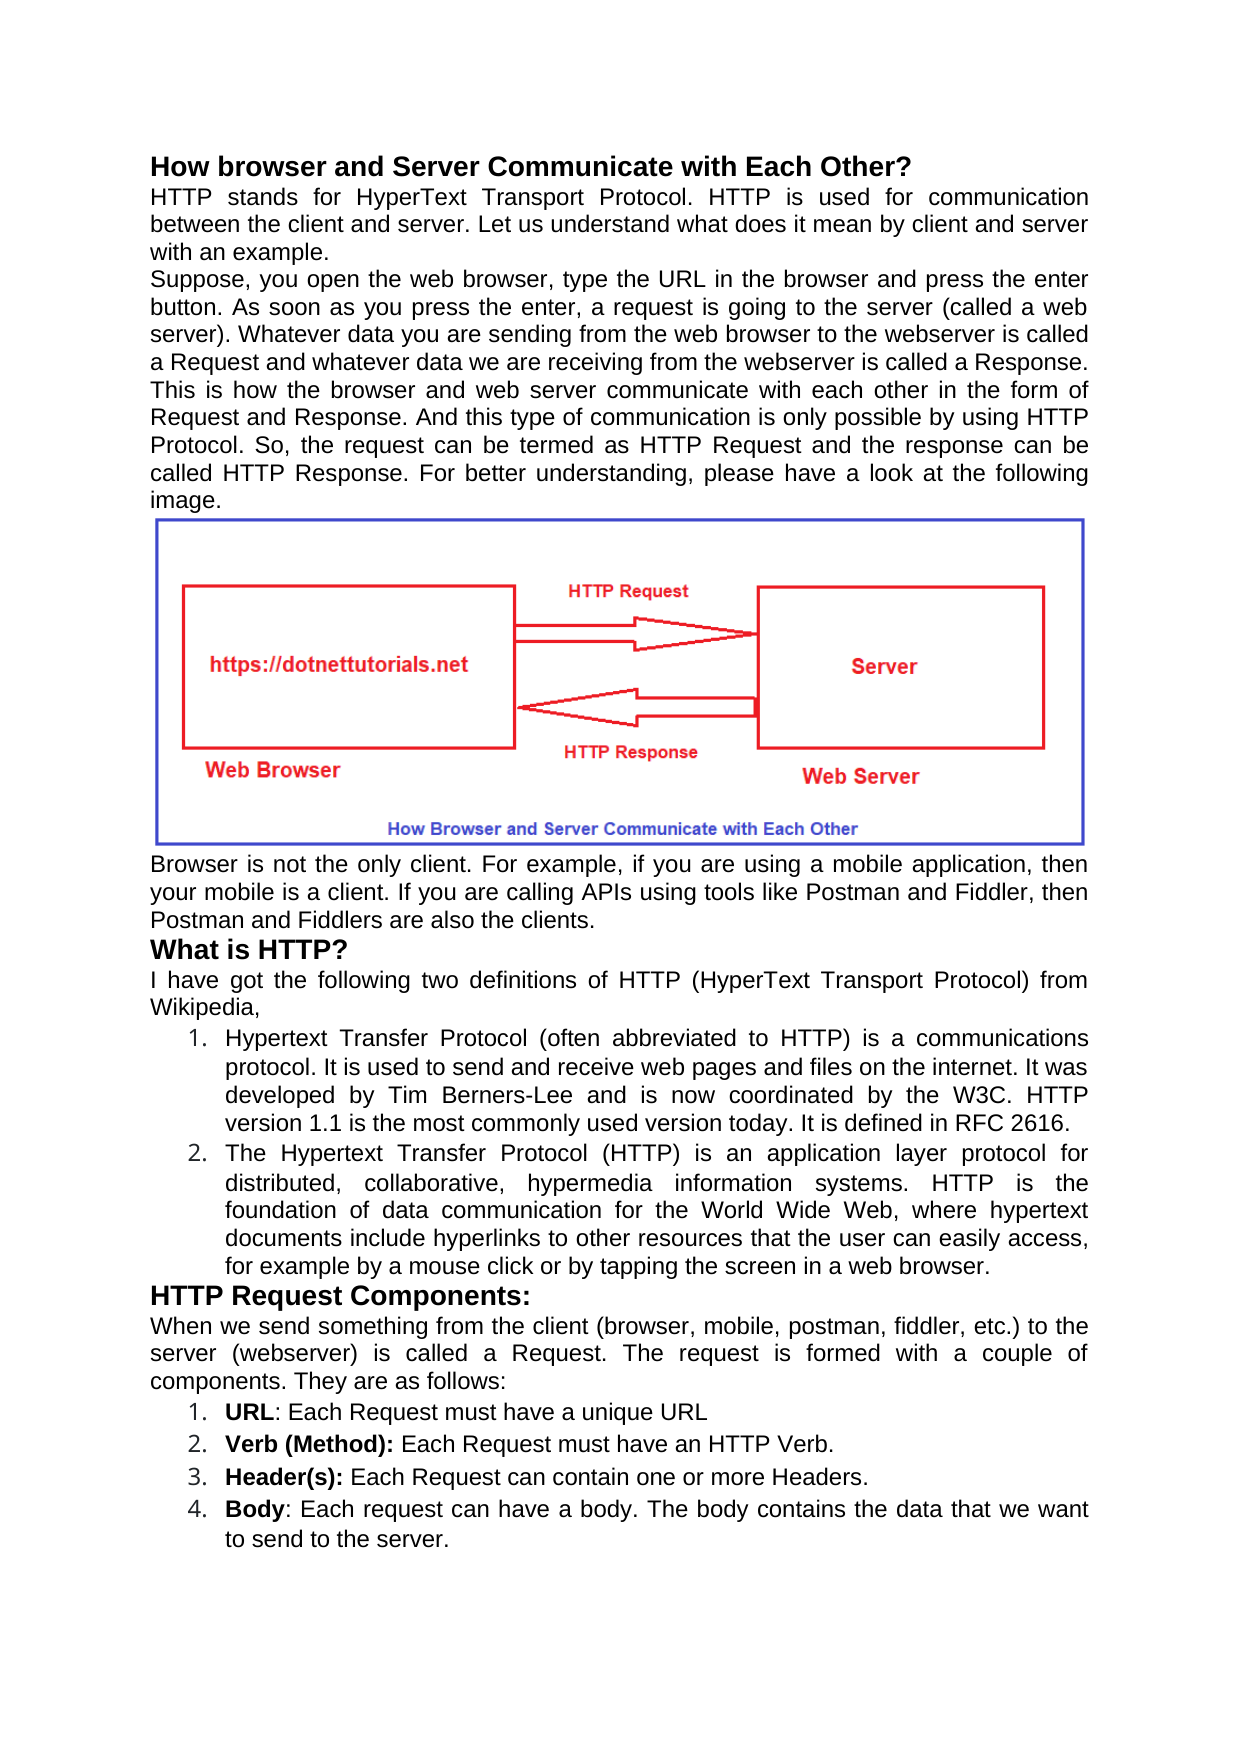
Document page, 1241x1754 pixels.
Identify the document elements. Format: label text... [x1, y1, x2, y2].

text When we send something from the client (browser, mobile, postman, fiddler, etc.) to the server (webserver) is called a Request. The request is formed with a couple of components. They are as follows: [150, 1312, 1090, 1394]
text Browser is not the only client. For example, if you are using a mobile application, then your mobile is a client. If you are calling APIs using tools like Postman and Fiddler, then Postman and Fiddlers are also the clients. [150, 851, 1090, 933]
text Suppose, you open the web browser, type the URL in the browser and press the enter button. As soon as you press the enter, a request is going to the server (called a web server). Whatever data you are sending from the web browser to the webserver is called a Request and whatever data we are receiving from the webserver is called a Response. This is how the browser and web server communicate with each other in the form of Request and Response. And this type of communication is only possible by using HTTP Protocol. So, the request can be termed as HTTP Request and the response can be called HTTP Response. For better understanding, please have a look at the following image. [150, 265, 1090, 513]
list The Hypertext Transfer Protocol (HTTP) is an application layer protocol for distributed, collaborative, hypermedia information systems. HTTP is the foundation of data communication for the World Wide Web, where hypertext documents include hyperlinks to other resources that the user can easily access, for example by a mouse click or by tapping the screen in a web browser. [187, 1136, 1090, 1279]
picture [150, 513, 1091, 851]
list Header(s): Each Request can contain one or more Headers. [187, 1459, 1090, 1492]
text How browser and Server Communicate with Each Other? [150, 150, 1090, 182]
list Body: Each request can have a body. The body contains the data that we want to send to the server. [187, 1492, 1090, 1552]
list Verb (Method): Each Request must have an HTTP Verb. [187, 1427, 1090, 1459]
text HTTP stands for HyperText Transport Protocol. HTTP is used for communication between the client and server. Let us understand what does it mean by client and server with an example. [150, 182, 1090, 265]
text I have got the following two definitions of HTTP (HyperText Transport Protocol) from Wikipedia, [150, 966, 1090, 1021]
list Hypertext Transfer Protocol (often abbreviated to HTTP) is a communications protocol. It is used to send and receive web pages and files on the internet. It was developed by Tim Berners-Lee and is now coordinated by the W3C. HTTP version 1.1 is the most commonly used version today. It is defined in RFC 2616. [187, 1021, 1090, 1136]
text What is HTTP? [150, 933, 1090, 966]
text HTTP Request Components: [150, 1279, 1090, 1312]
list URL: Each Request must have a unique URL [187, 1394, 1090, 1427]
